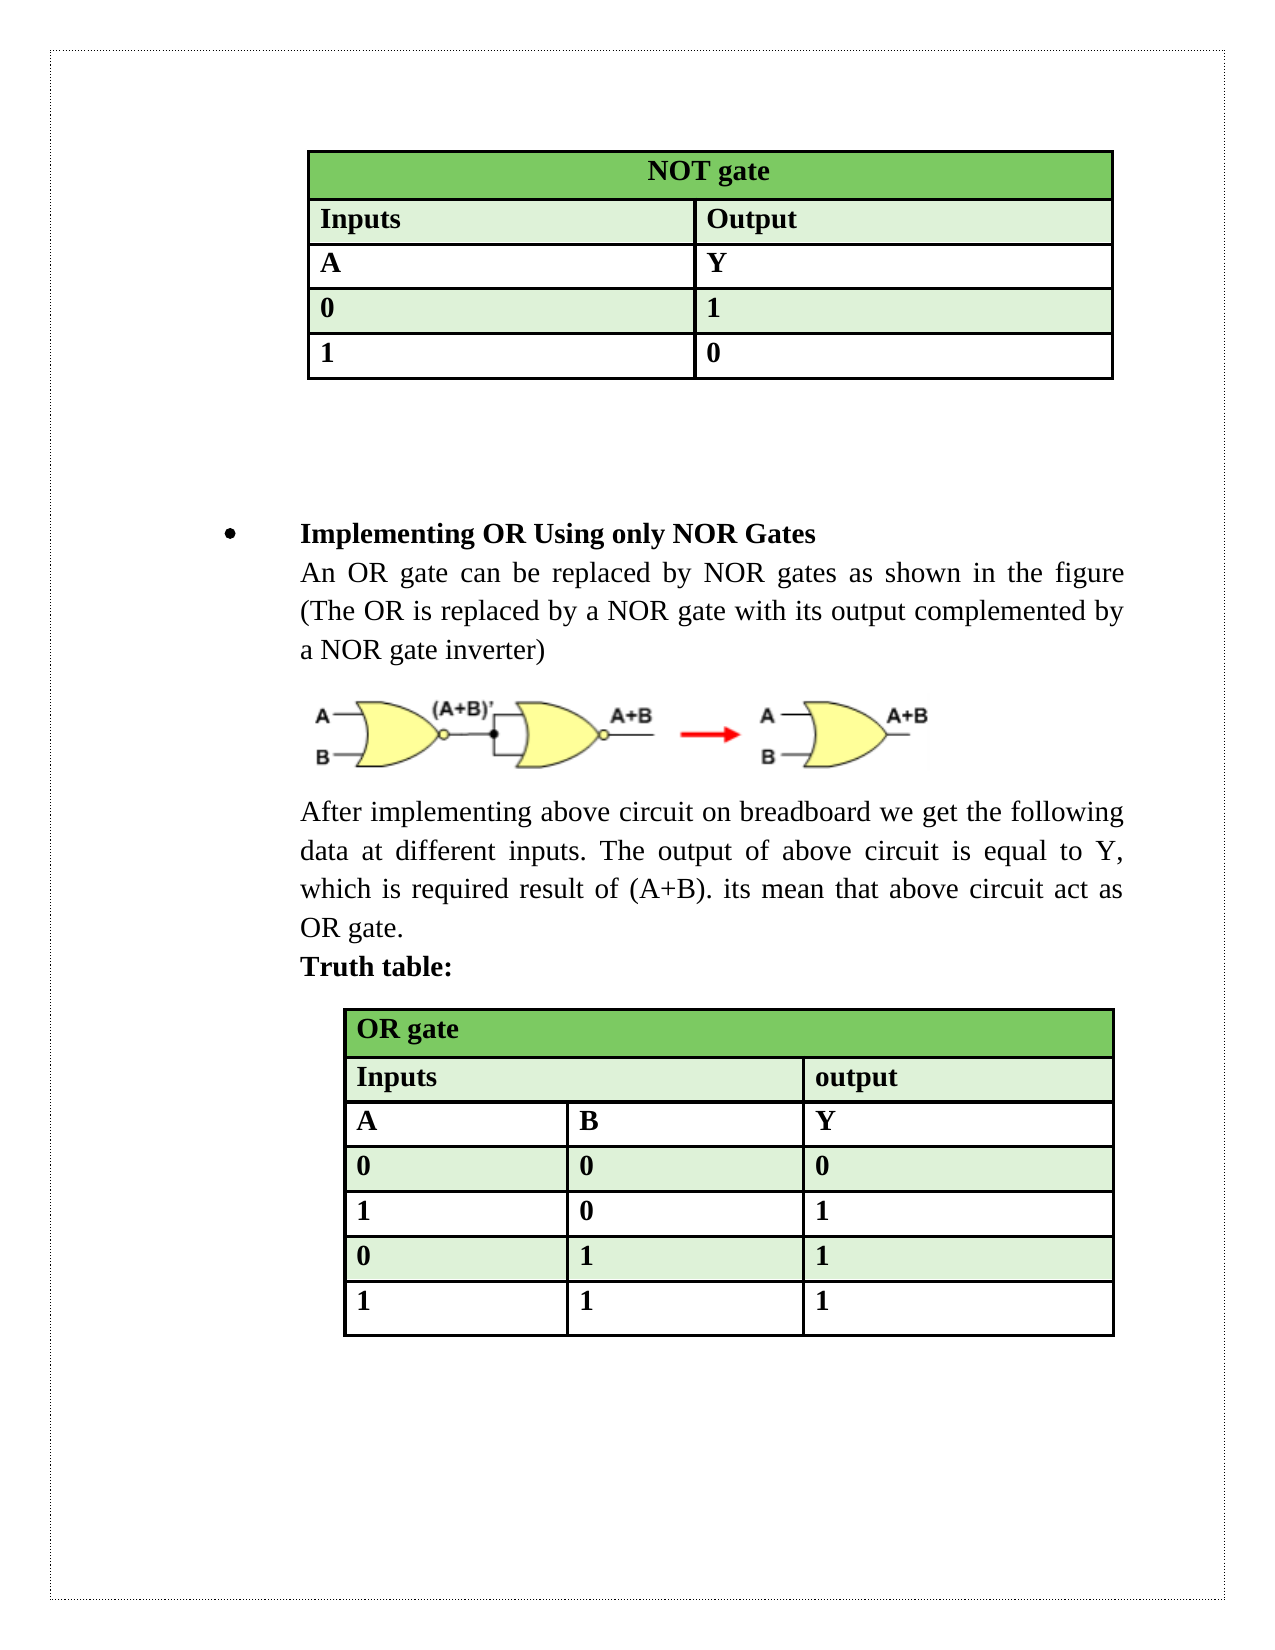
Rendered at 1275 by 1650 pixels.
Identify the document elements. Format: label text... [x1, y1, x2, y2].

table_cell 1 [569, 1283, 738, 1334]
table_cell [543, 1283, 566, 1334]
table_cell 0 [805, 1148, 1112, 1190]
table_cell [738, 1238, 802, 1279]
table_cell Output [697, 201, 1111, 242]
table_cell [507, 290, 693, 332]
table_cell [543, 1148, 566, 1190]
table_cell output [805, 1059, 1112, 1100]
table_cell [738, 1193, 802, 1235]
table_cell 0 [347, 1148, 543, 1190]
table_cell [786, 246, 1111, 287]
table_cell [738, 1104, 802, 1145]
table_cell 0 [310, 290, 507, 332]
table_cell 1 [569, 1238, 738, 1279]
table_cell [786, 290, 1111, 332]
table_cell A [310, 246, 507, 287]
table_cell [543, 1193, 566, 1235]
picture [300, 670, 937, 791]
table_cell 0 [697, 335, 786, 377]
table_cell [543, 1238, 566, 1279]
table_header OR gate [347, 1011, 1112, 1056]
table_cell 1 [347, 1283, 543, 1334]
table_cell 1 [805, 1283, 1112, 1334]
table_cell A [347, 1104, 543, 1145]
table_cell B [569, 1104, 738, 1145]
table_header NOT gate [310, 153, 1111, 198]
table_cell 1 [805, 1193, 1112, 1235]
table_cell Inputs [347, 1059, 721, 1100]
table_cell Y [697, 246, 786, 287]
table_cell 0 [347, 1238, 543, 1279]
table_cell [738, 1148, 802, 1190]
list After implementing above circuit on breadboard we get the following data at different inputs. The output of above circuit is equal to Y, which is required result of (A+B). its mean that above circuit act as OR gate. [300, 794, 1125, 944]
table_cell [507, 335, 693, 377]
list Implementing OR Using only NOR Gates [225, 516, 1125, 550]
table_cell 1 [697, 290, 786, 332]
table_cell 0 [569, 1148, 738, 1190]
table_cell [738, 1283, 802, 1334]
table_cell Y [805, 1104, 1112, 1145]
list An OR gate can be replaced by NOR gates as shown in the figure (The OR is replaced by a NOR gate with its output complemented by a NOR gate inverter) [300, 555, 1125, 666]
table_cell [721, 1059, 802, 1100]
table_cell 0 [569, 1193, 738, 1235]
table_cell 1 [347, 1193, 543, 1235]
table_cell 1 [310, 335, 507, 377]
list Truth table: [300, 949, 1125, 982]
table_cell [786, 335, 1111, 377]
table_cell [543, 1104, 566, 1145]
table_cell 1 [805, 1238, 1112, 1279]
table_cell [507, 246, 693, 287]
table_cell Inputs [310, 201, 693, 242]
